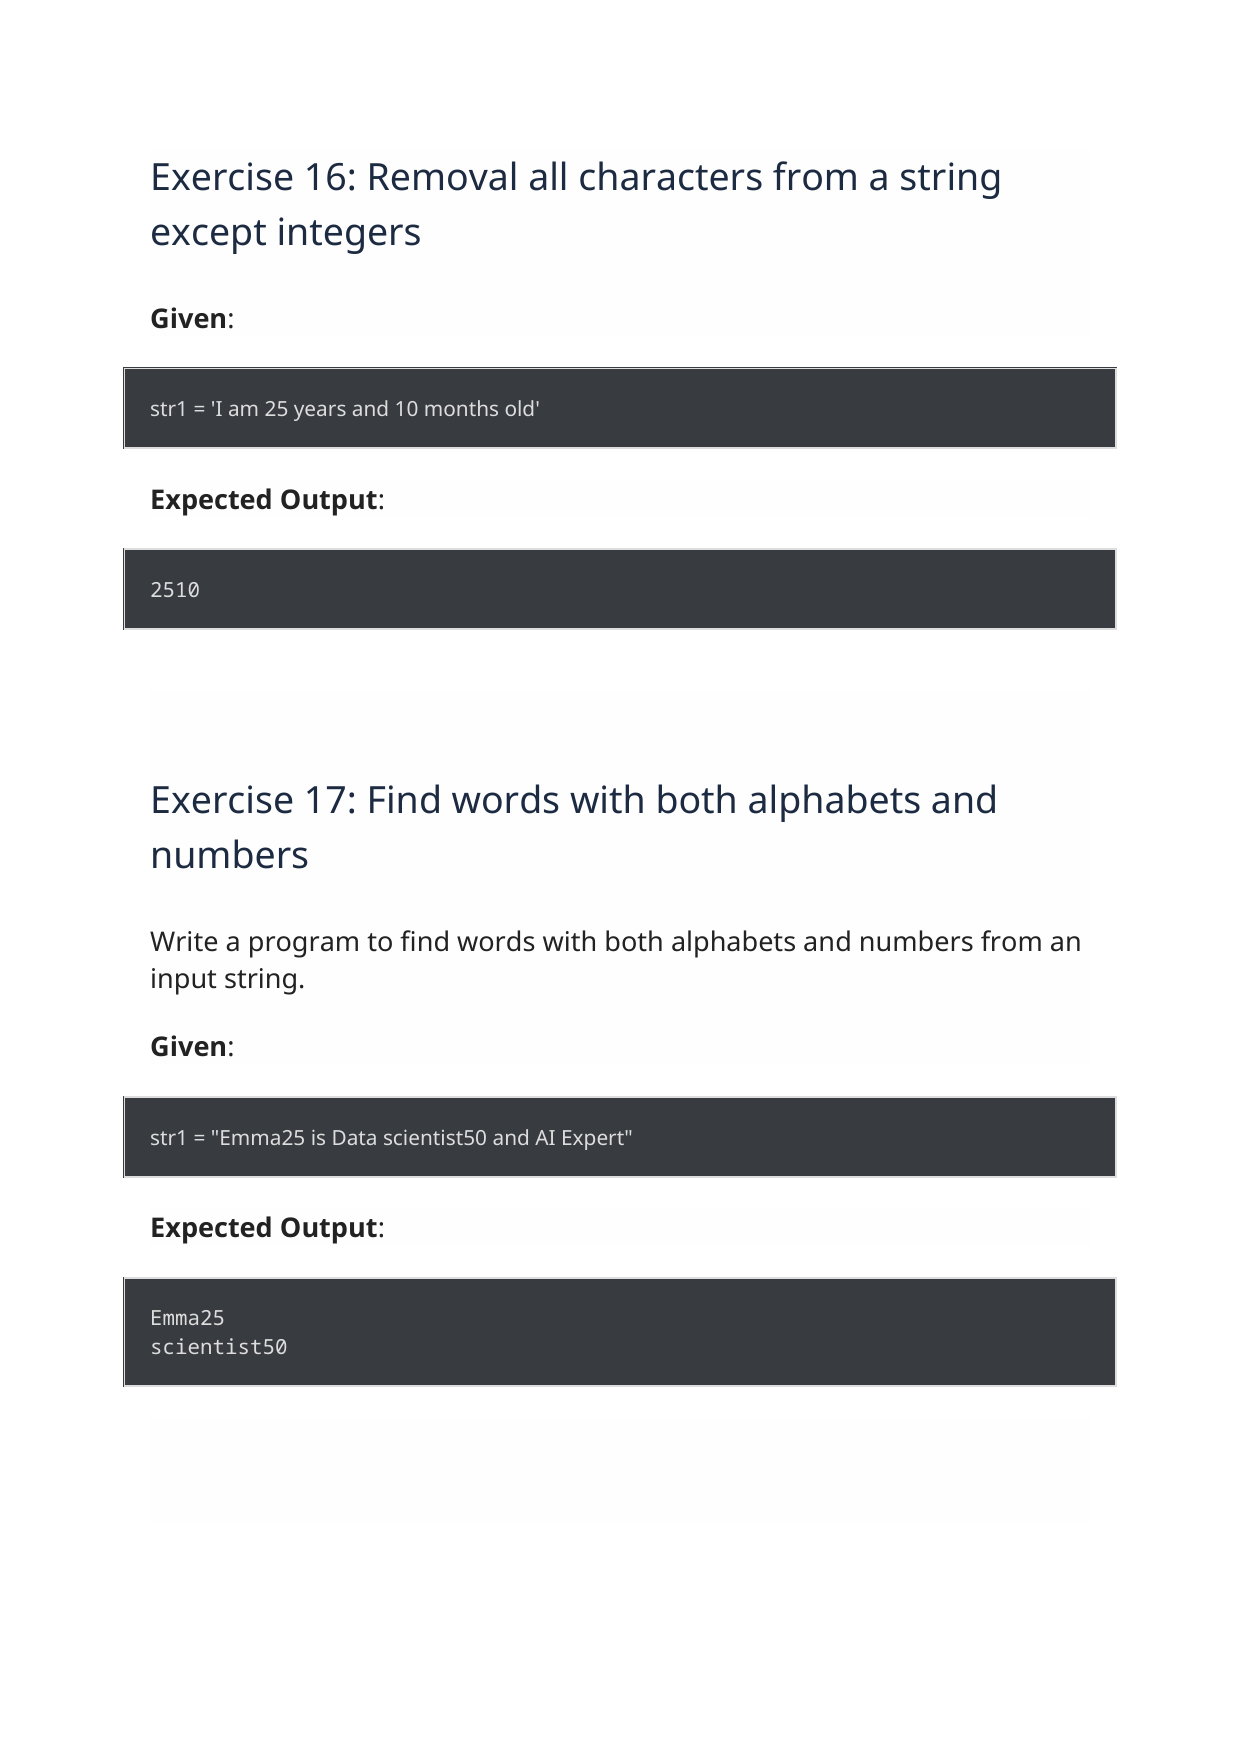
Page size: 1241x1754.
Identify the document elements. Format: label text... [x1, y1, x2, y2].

text Given: [150, 299, 1090, 336]
text Expected Output: [150, 480, 1090, 517]
text 2510 [125, 550, 1115, 628]
text Given: [150, 1028, 1090, 1065]
text Expected Output: [150, 1209, 1090, 1246]
text Write a program to find words with both alphabets and numbers from an input string. [150, 923, 1090, 997]
subtitle Exercise 17: Find words with both alphabets and numbers [150, 774, 1090, 880]
text Emma25 scientist50 [125, 1279, 1115, 1385]
text str1 = 'I am 25 years and 10 months old' [125, 369, 1115, 447]
subtitle Exercise 16: Removal all characters from a string except integers [150, 150, 1090, 256]
text str1 = "Emma25 is Data scientist50 and AI Expert" [125, 1098, 1115, 1176]
